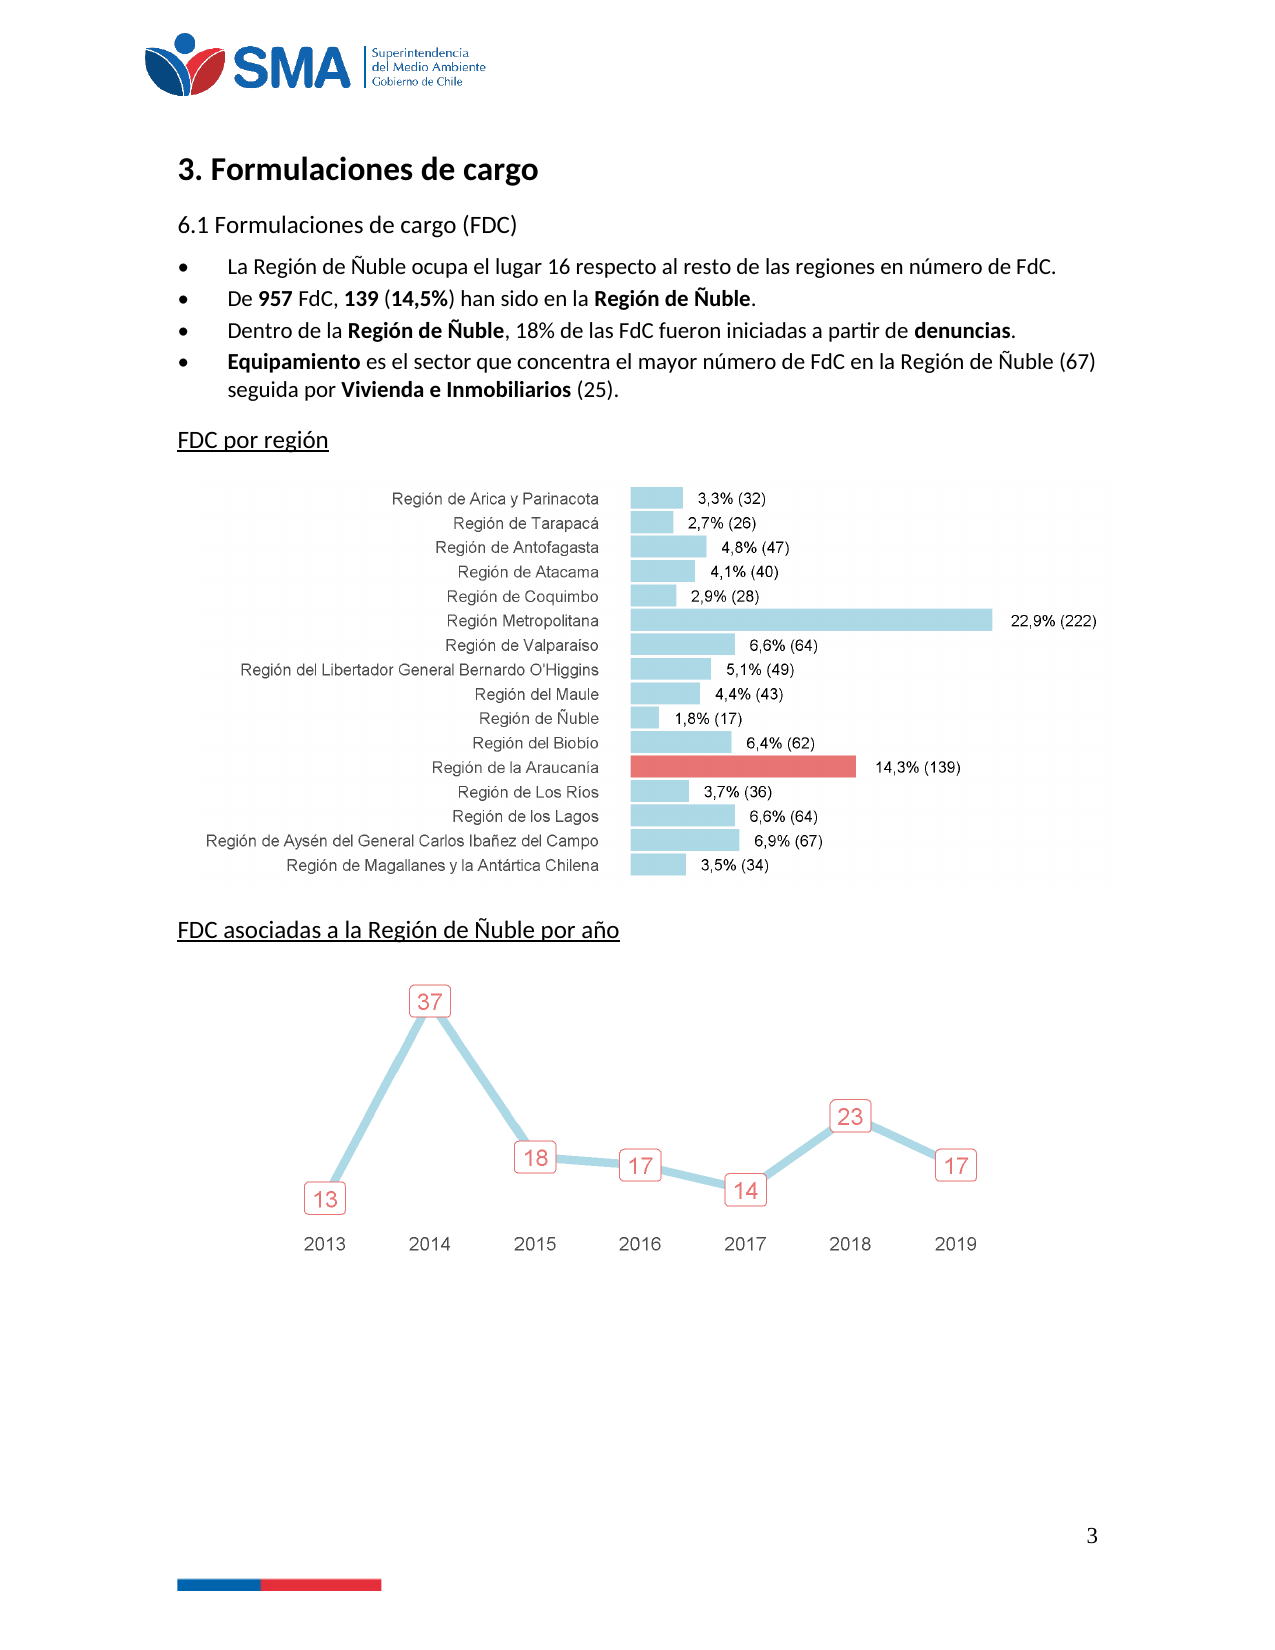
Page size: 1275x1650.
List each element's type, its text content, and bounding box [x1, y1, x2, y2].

picture [116, 14, 504, 110]
list Dentro de la Región de Ñuble, 18% de las FdC fueron iniciadas a partir de denuncias. [177, 316, 1098, 344]
list De 957 FdC, 139 (14,5%) han sido en la Región de Ñuble. [177, 284, 1098, 312]
picture [276, 963, 999, 1265]
list Equipamiento es el sector que concentra el mayor número de FdC en la Región de Ñuble (67) seguida por Vivienda e Inmobiliarios (25). [177, 347, 1098, 403]
picture [196, 473, 1115, 894]
picture [177, 1578, 382, 1591]
subtitle 3. Formulaciones de cargo [177, 148, 1098, 188]
subtitle FDC asociadas a la Región de Ñuble por año [177, 914, 1098, 945]
subtitle 6.1 Formulaciones de cargo (FDC) [177, 209, 1098, 240]
list La Región de Ñuble ocupa el lugar 16 respecto al resto de las regiones en número de FdC. [177, 252, 1098, 280]
subtitle FDC por región [177, 424, 1098, 455]
